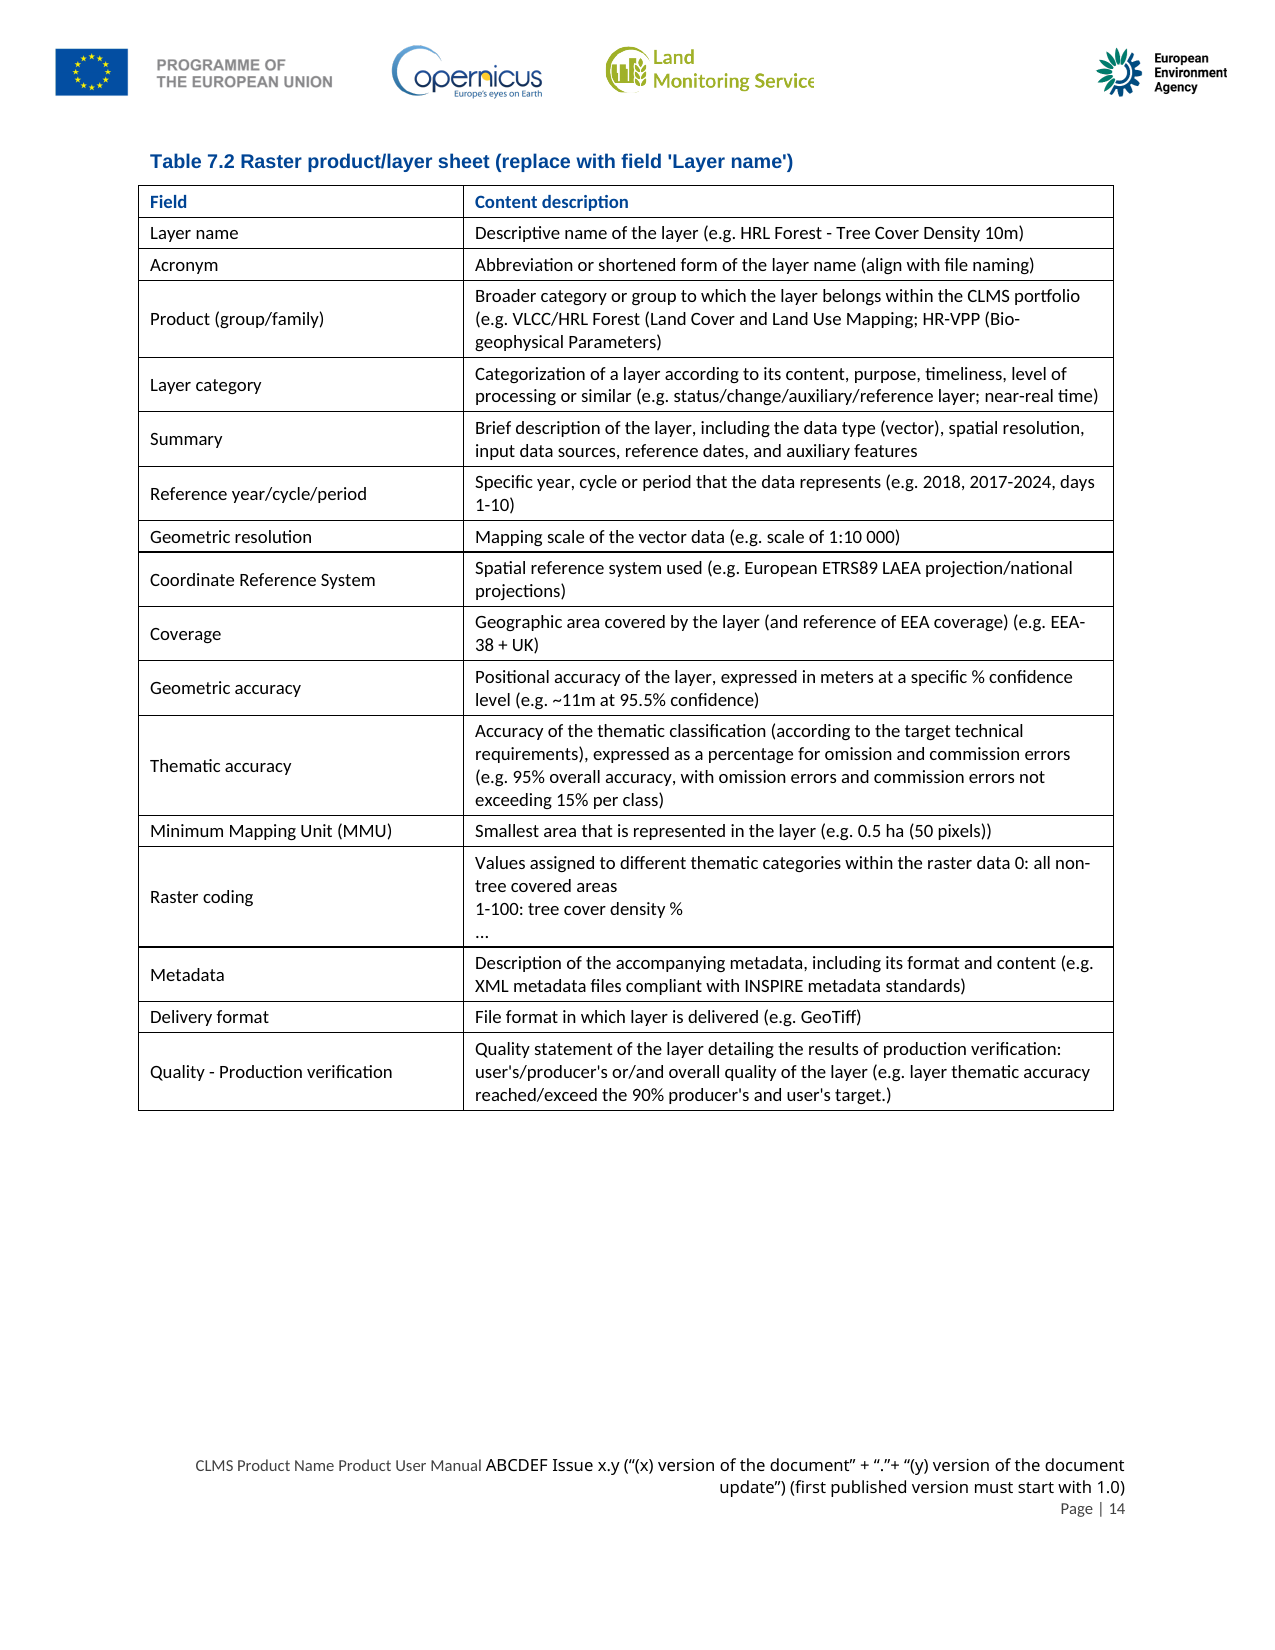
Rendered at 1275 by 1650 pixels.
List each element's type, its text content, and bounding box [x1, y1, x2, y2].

table_header Field [139, 186, 463, 217]
table_cell Minimum Mapping Unit (MMU) [139, 816, 463, 846]
picture [29, 21, 351, 124]
table_cell Description of the accompanying metadata, including its format and content (e.g. XML metadata files compliant with INSPIRE metadata standards) [464, 948, 1113, 1001]
table_cell Product (group/family) [139, 281, 463, 357]
picture [371, 15, 560, 130]
table_cell Acronym [139, 249, 463, 279]
table_cell Geometric accuracy [139, 661, 463, 714]
table_cell Thematic accuracy [139, 716, 463, 815]
table_cell Layer category [139, 358, 463, 411]
picture [1094, 46, 1228, 97]
table_cell Delivery format [139, 1002, 463, 1032]
table_cell Descriptive name of the layer (e.g. HRL Forest - Tree Cover Density 10m) [464, 218, 1113, 248]
table_cell Coordinate Reference System [139, 553, 463, 606]
table_cell Values assigned to different thematic categories within the raster data 0: all non-tree covered areas 1-100: tree cover density % ... [464, 847, 1113, 946]
table_cell Categorization of a layer according to its content, purpose, timeliness, level of processing or similar (e.g. status/change/auxiliary/reference layer; near-real time) [464, 358, 1113, 411]
table_cell Abbreviation or shortened form of the layer name (align with file naming) [464, 249, 1113, 279]
table_cell Smallest area that is represented in the layer (e.g. 0.5 ha (50 pixels)) [464, 816, 1113, 846]
table_cell Summary [139, 412, 463, 466]
table_cell Coverage [139, 607, 463, 660]
table_cell Quality statement of the layer detailing the results of production verification: user's/producer's or/and overall quality of the layer (e.g. layer thematic accuracy reached/exceed the 90% producer's and user's target.) [464, 1033, 1113, 1109]
table_cell Brief description of the layer, including the data type (vector), spatial resolution, input data sources, reference dates, and auxiliary features [464, 412, 1113, 466]
table_cell Layer name [139, 218, 463, 248]
table_cell Specific year, cycle or period that the data represents (e.g. 2018, 2017-2024, days 1-10) [464, 467, 1113, 520]
picture [605, 46, 814, 93]
table_cell Reference year/cycle/period [139, 467, 463, 520]
table_cell Broader category or group to which the layer belongs within the CLMS portfolio (e.g. VLCC/HRL Forest (Land Cover and Land Use Mapping; HR-VPP (Bio-geophysical Parameters) [464, 281, 1113, 357]
table_cell Mapping scale of the vector data (e.g. scale of 1:10 000) [464, 521, 1113, 551]
table_header Content description [464, 186, 1113, 217]
table_cell Raster coding [139, 847, 463, 946]
table_cell Metadata [139, 948, 463, 1001]
table_cell Spatial reference system used (e.g. European ETRS89 LAEA projection/national projections) [464, 553, 1113, 606]
table_cell Quality - Production verification [139, 1033, 463, 1109]
table_cell Accuracy of the thematic classification (according to the target technical requirements), expressed as a percentage for omission and commission errors (e.g. 95% overall accuracy, with omission errors and commission errors not exceeding 15% per class) [464, 716, 1113, 815]
table_cell File format in which layer is delivered (e.g. GeoTiff) [464, 1002, 1113, 1032]
table_cell Geometric resolution [139, 521, 463, 551]
table_cell Positional accuracy of the layer, expressed in meters at a specific % confidence level (e.g. ~11m at 95.5% confidence) [464, 661, 1113, 714]
text Table 7.2 Raster product/layer sheet (replace with field 'Layer name') [150, 150, 1125, 173]
table_cell Geographic area covered by the layer (and reference of EEA coverage) (e.g. EEA-38 + UK) [464, 607, 1113, 660]
